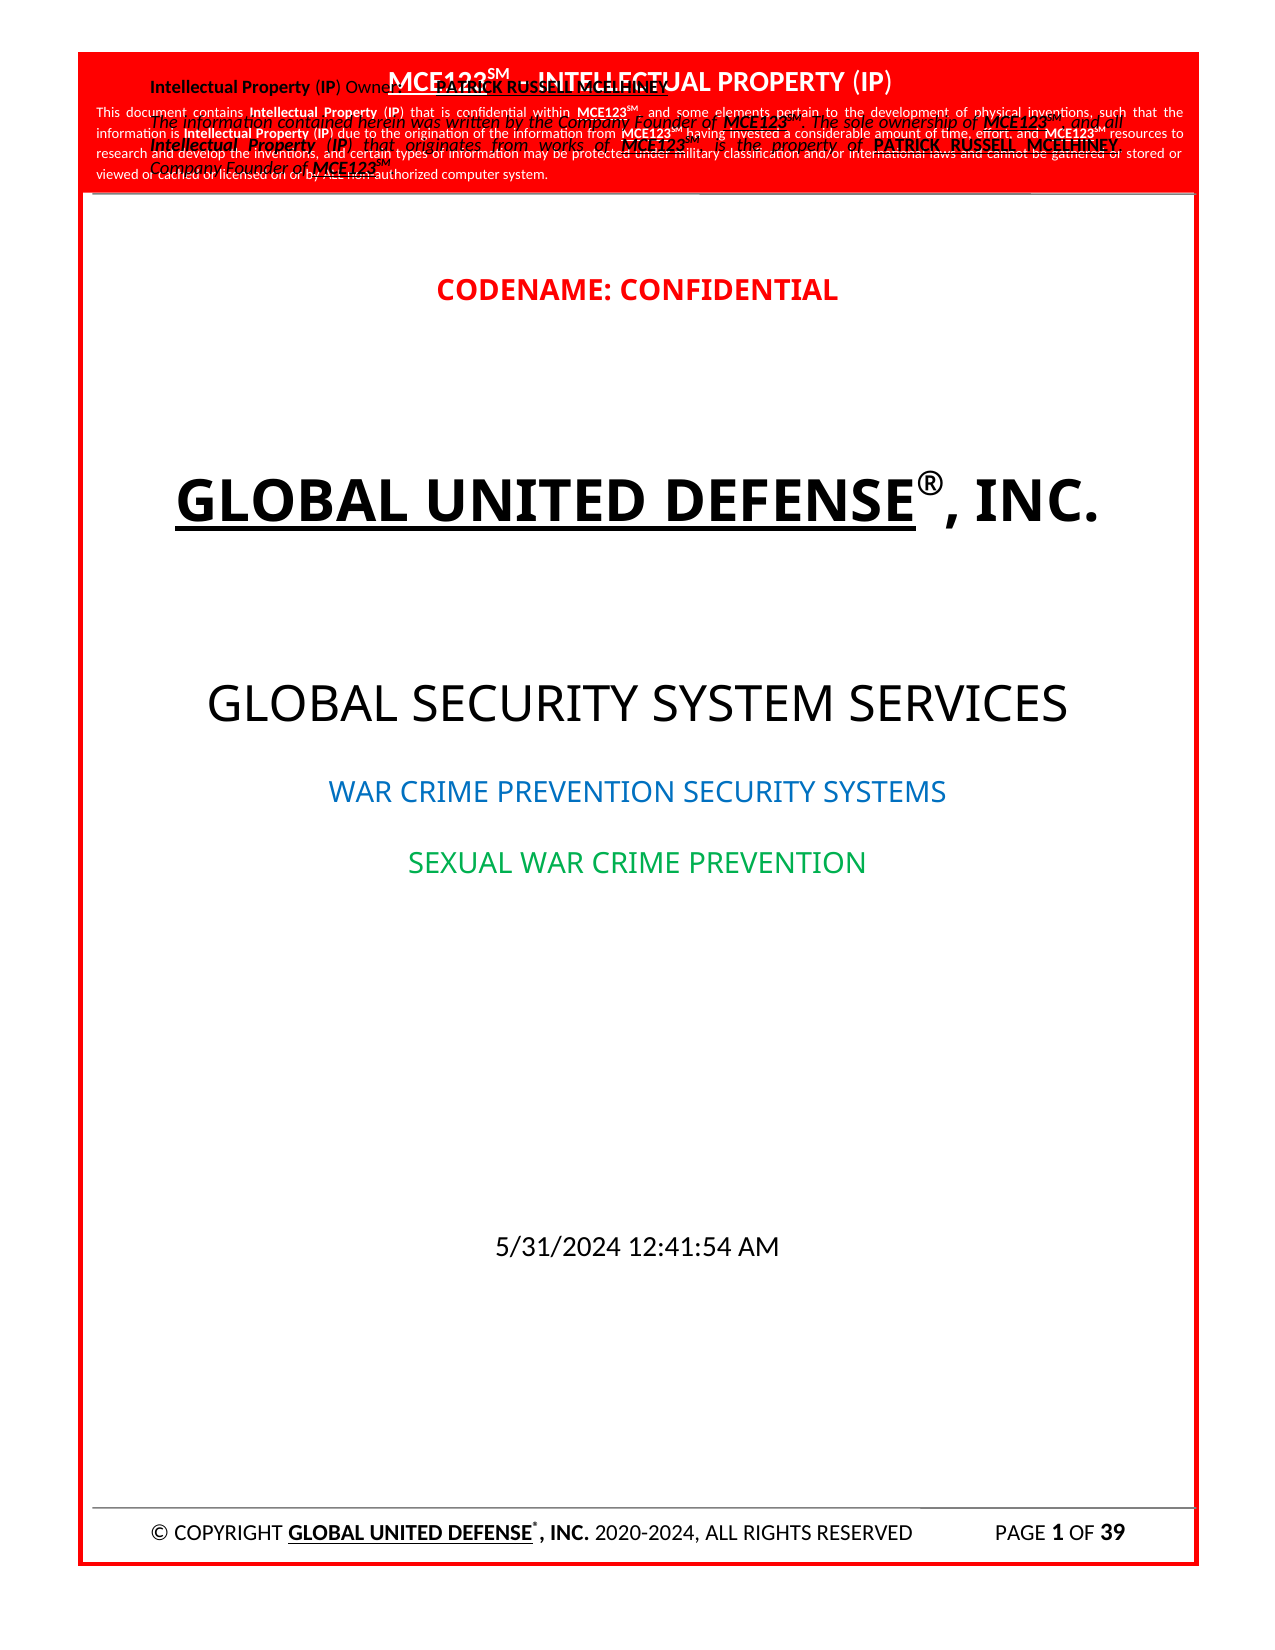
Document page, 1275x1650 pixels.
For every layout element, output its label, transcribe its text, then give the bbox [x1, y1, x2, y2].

subtitle SEXUAL WAR CRIME PREVENTION [150, 842, 1125, 882]
text 5/31/2024 12:41:54 AM [150, 1228, 1125, 1264]
text GLOBAL UNITED DEFENSE®, INC. [150, 459, 1125, 539]
text CODENAME: CONFIDENTIAL [150, 269, 1125, 309]
subtitle WAR CRIME PREVENTION SECURITY SYSTEMS [150, 772, 1125, 811]
text GLOBAL SECURITY SYSTEM SERVICES [150, 668, 1125, 736]
